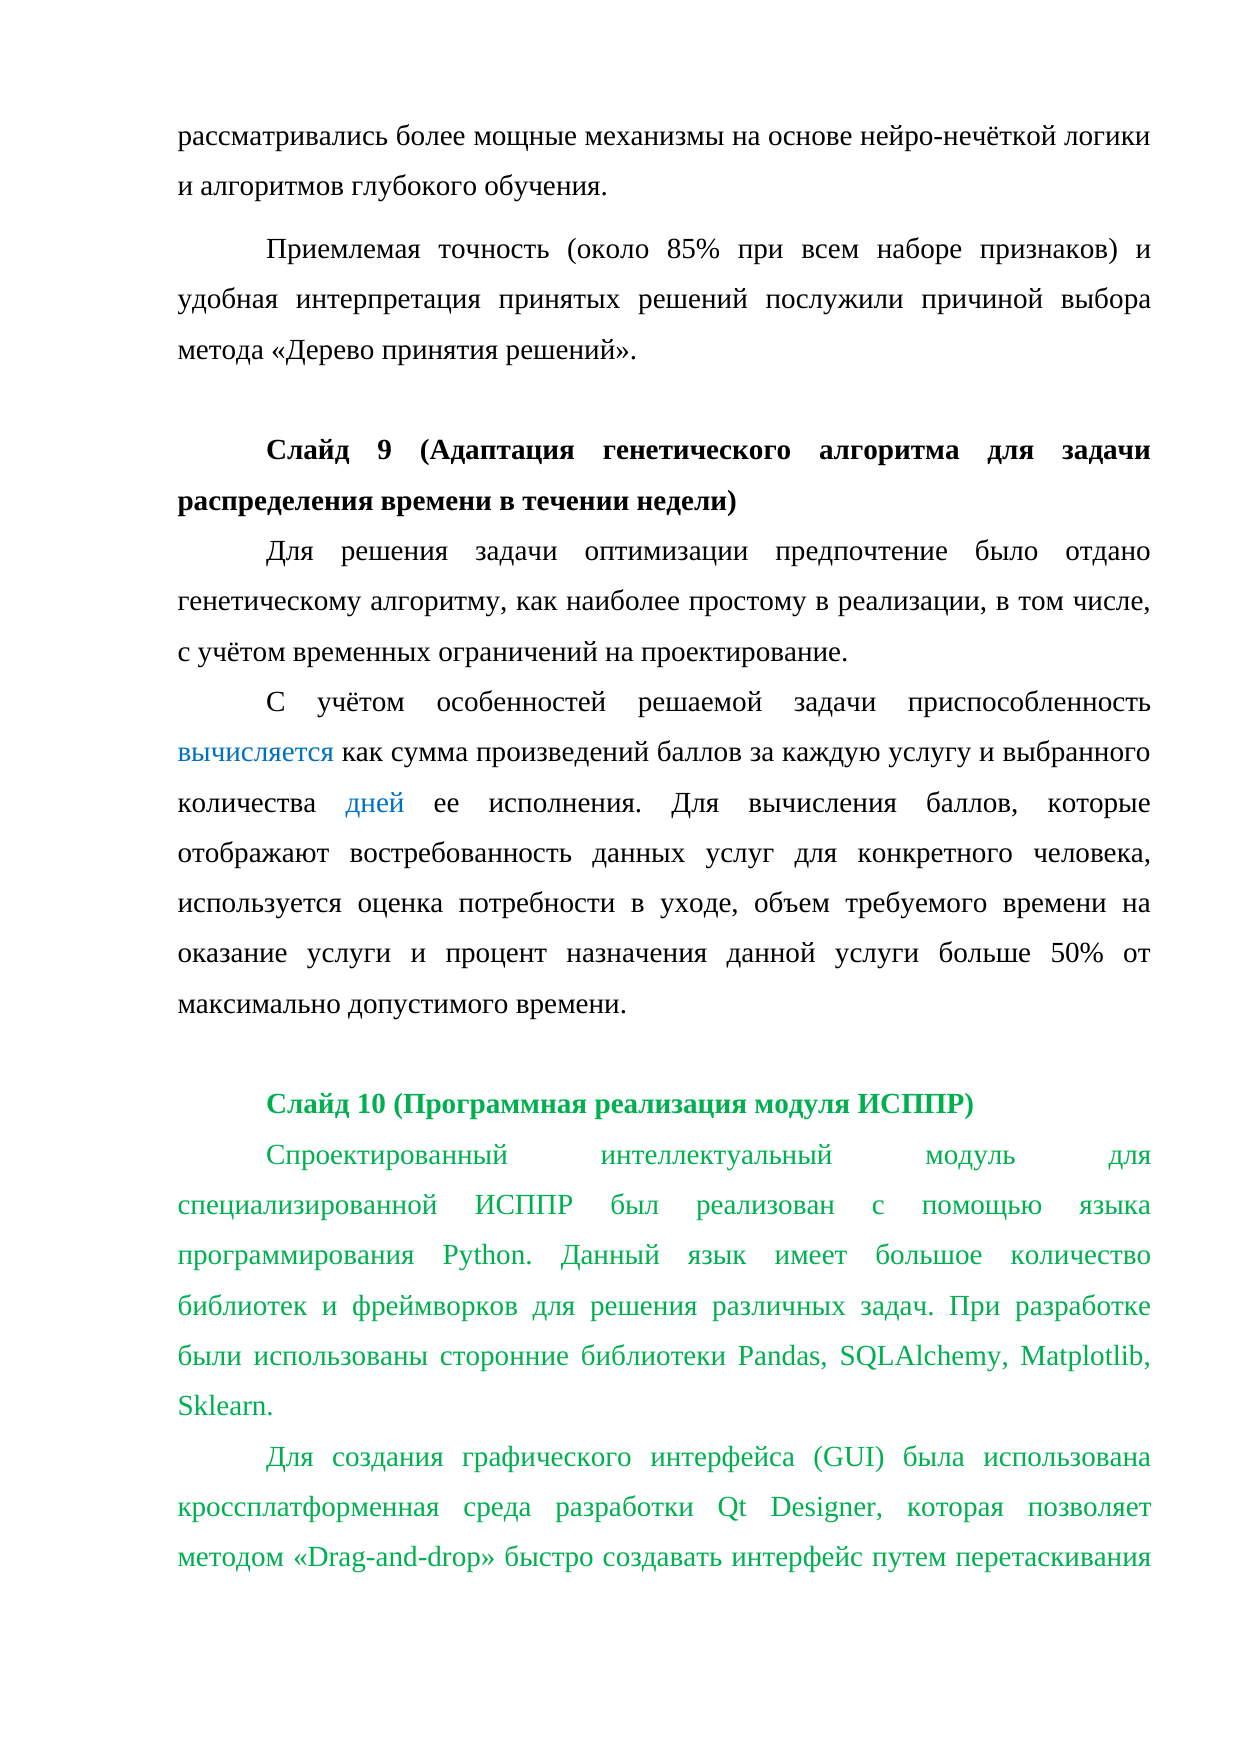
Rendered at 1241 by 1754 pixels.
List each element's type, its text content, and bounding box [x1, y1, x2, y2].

text С учётом особенностей решаемой задачи приспособленность вычисляется как сумма произведений баллов за каждую услугу и выбранного количества дней ее исполнения. Для вычисления баллов, которые отображают востребованность данных услуг для конкретного человека, используется оценка потребности в уходе, объем требуемого времени на оказание услуги и процент назначения данной услуги больше 50% от максимально допустимого времени. [177, 684, 1152, 1019]
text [177, 118, 1152, 202]
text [177, 1439, 1152, 1573]
text Приемлемая точность (около 85% при всем наборе признаков) и удобная интерпретация принятых решений послужили причиной выбора метода «Дерево принятия решений». [177, 231, 1152, 365]
text Для решения задачи оптимизации предпочтение было отдано генетическому алгоритму, как наиболее простому в реализации, в том числе, с учётом временных ограничений на проектирование. [177, 533, 1152, 667]
text Слайд 10 (Программная реализация модуля ИСППР) [177, 1087, 1152, 1120]
text Слайд 9 (Адаптация генетического алгоритма для задачи распределения времени в течении недели) [177, 432, 1152, 516]
text Спроектированный интеллектуальный модуль для специализированной ИСППР был реализован с помощью языка программирования Python. Данный язык имеет большое количество библиотек и фреймворков для решения различных задач. При разработке были использованы сторонние библиотеки Pandas, SQLAlchemy, Matplotlib, Sklearn. [177, 1137, 1152, 1422]
